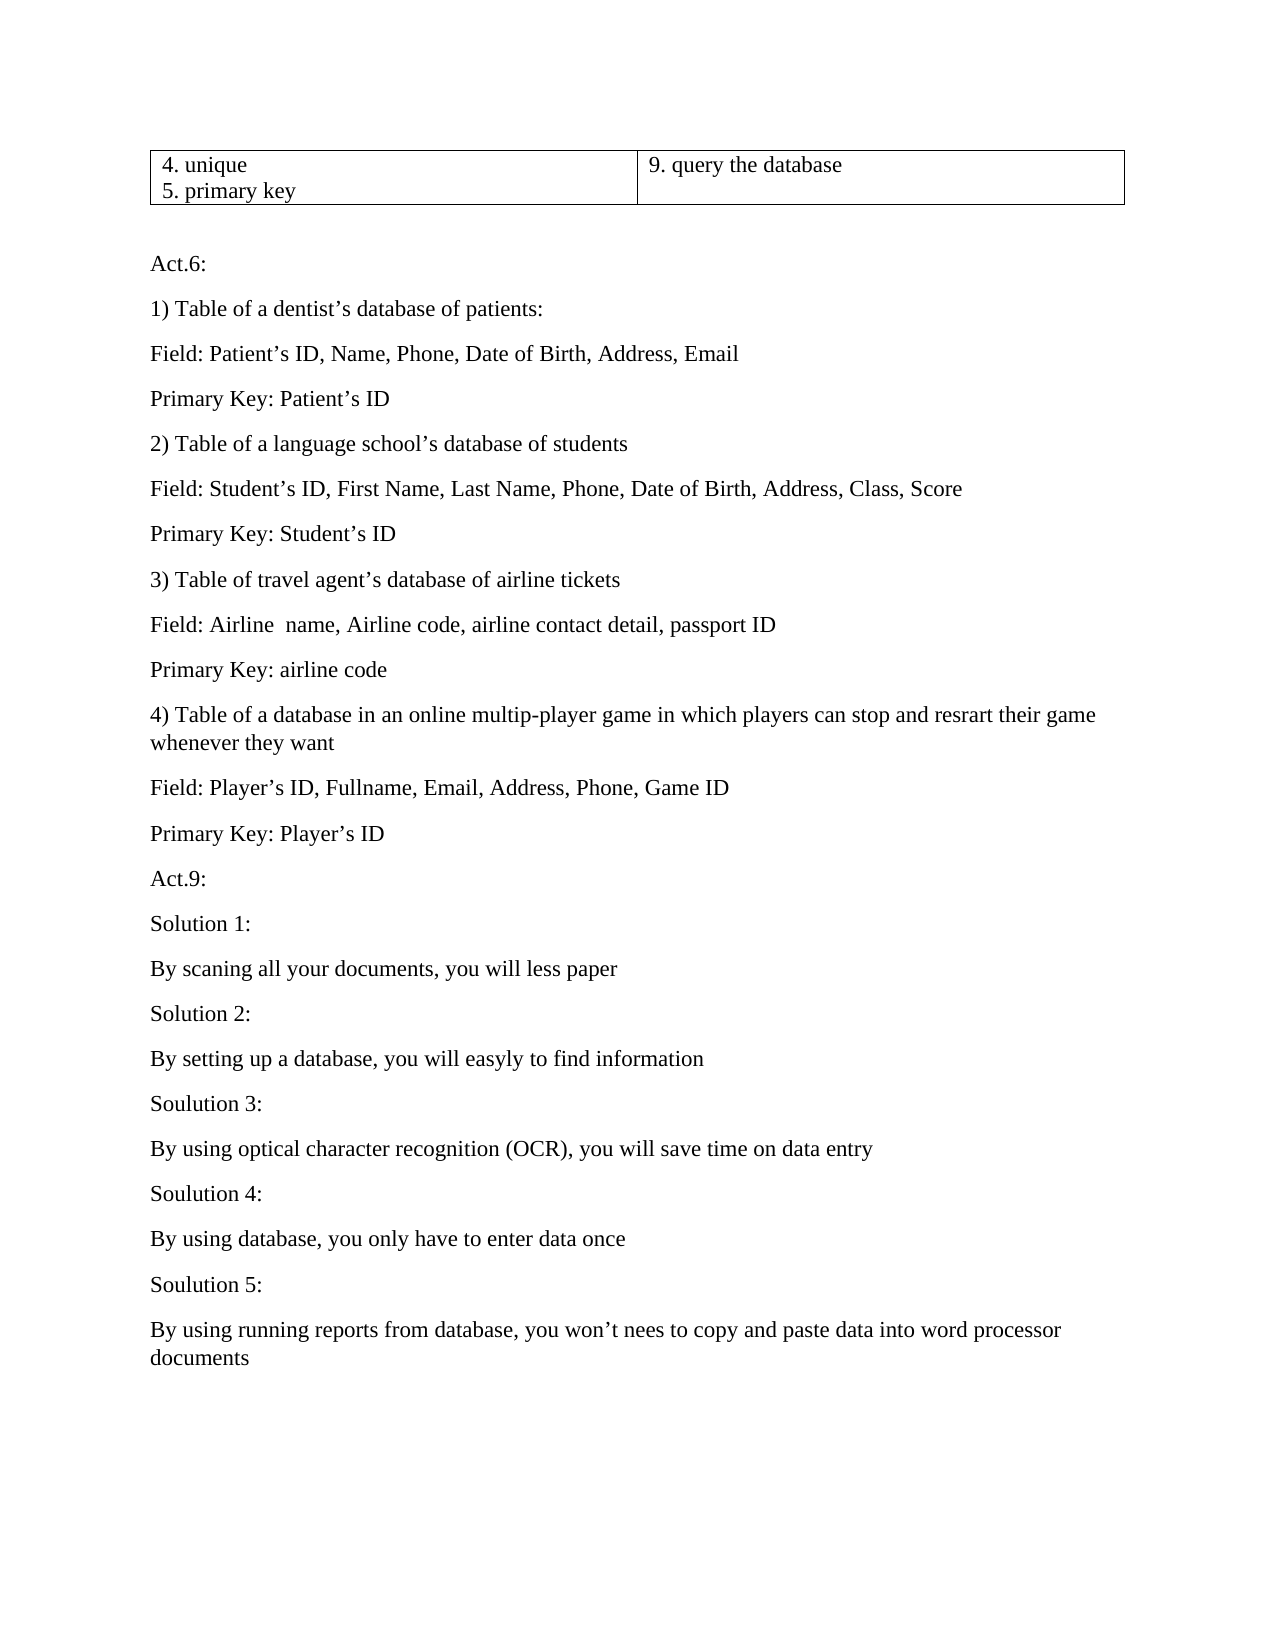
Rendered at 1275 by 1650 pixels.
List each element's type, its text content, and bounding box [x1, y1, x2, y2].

text Field: Student’s ID, First Name, Last Name, Phone, Date of Birth, Address, Class, Score [150, 475, 1125, 502]
text 4) Table of a database in an online multip-player game in which players can stop and resrart their game whenever they want [150, 701, 1125, 756]
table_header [638, 151, 1124, 204]
text 3) Table of travel agent’s database of airline tickets [150, 566, 1125, 592]
text Primary Key: airline code [150, 656, 1125, 682]
text Field: Patient’s ID, Name, Phone, Date of Birth, Address, Email [150, 340, 1125, 366]
text By scaning all your documents, you will less paper [150, 955, 1125, 981]
text Solution 2: [150, 1000, 1125, 1026]
text By using optical character recognition (OCR), you will save time on data entry [150, 1135, 1125, 1162]
text By setting up a database, you will easyly to find information [150, 1045, 1125, 1071]
text By using running reports from database, you won’t nees to copy and paste data into word processor documents [150, 1316, 1125, 1371]
text Soulution 5: [150, 1271, 1125, 1297]
text Soulution 3: [150, 1090, 1125, 1117]
text Soulution 4: [150, 1180, 1125, 1207]
text 2) Table of a language school’s database of students [150, 430, 1125, 457]
text Field: Airline name, Airline code, airline contact detail, passport ID [150, 611, 1125, 637]
text Solution 1: [150, 910, 1125, 936]
text Act.9: [150, 865, 1125, 891]
text Primary Key: Player’s ID [150, 819, 1125, 846]
text Field: Player’s ID, Fullname, Email, Address, Phone, Game ID [150, 774, 1125, 801]
text Act.6: [150, 250, 1125, 276]
text By using database, you only have to enter data once [150, 1226, 1125, 1252]
text Primary Key: Student’s ID [150, 521, 1125, 547]
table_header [151, 151, 637, 204]
text 1) Table of a dentist’s database of patients: [150, 295, 1125, 321]
text Primary Key: Patient’s ID [150, 385, 1125, 412]
